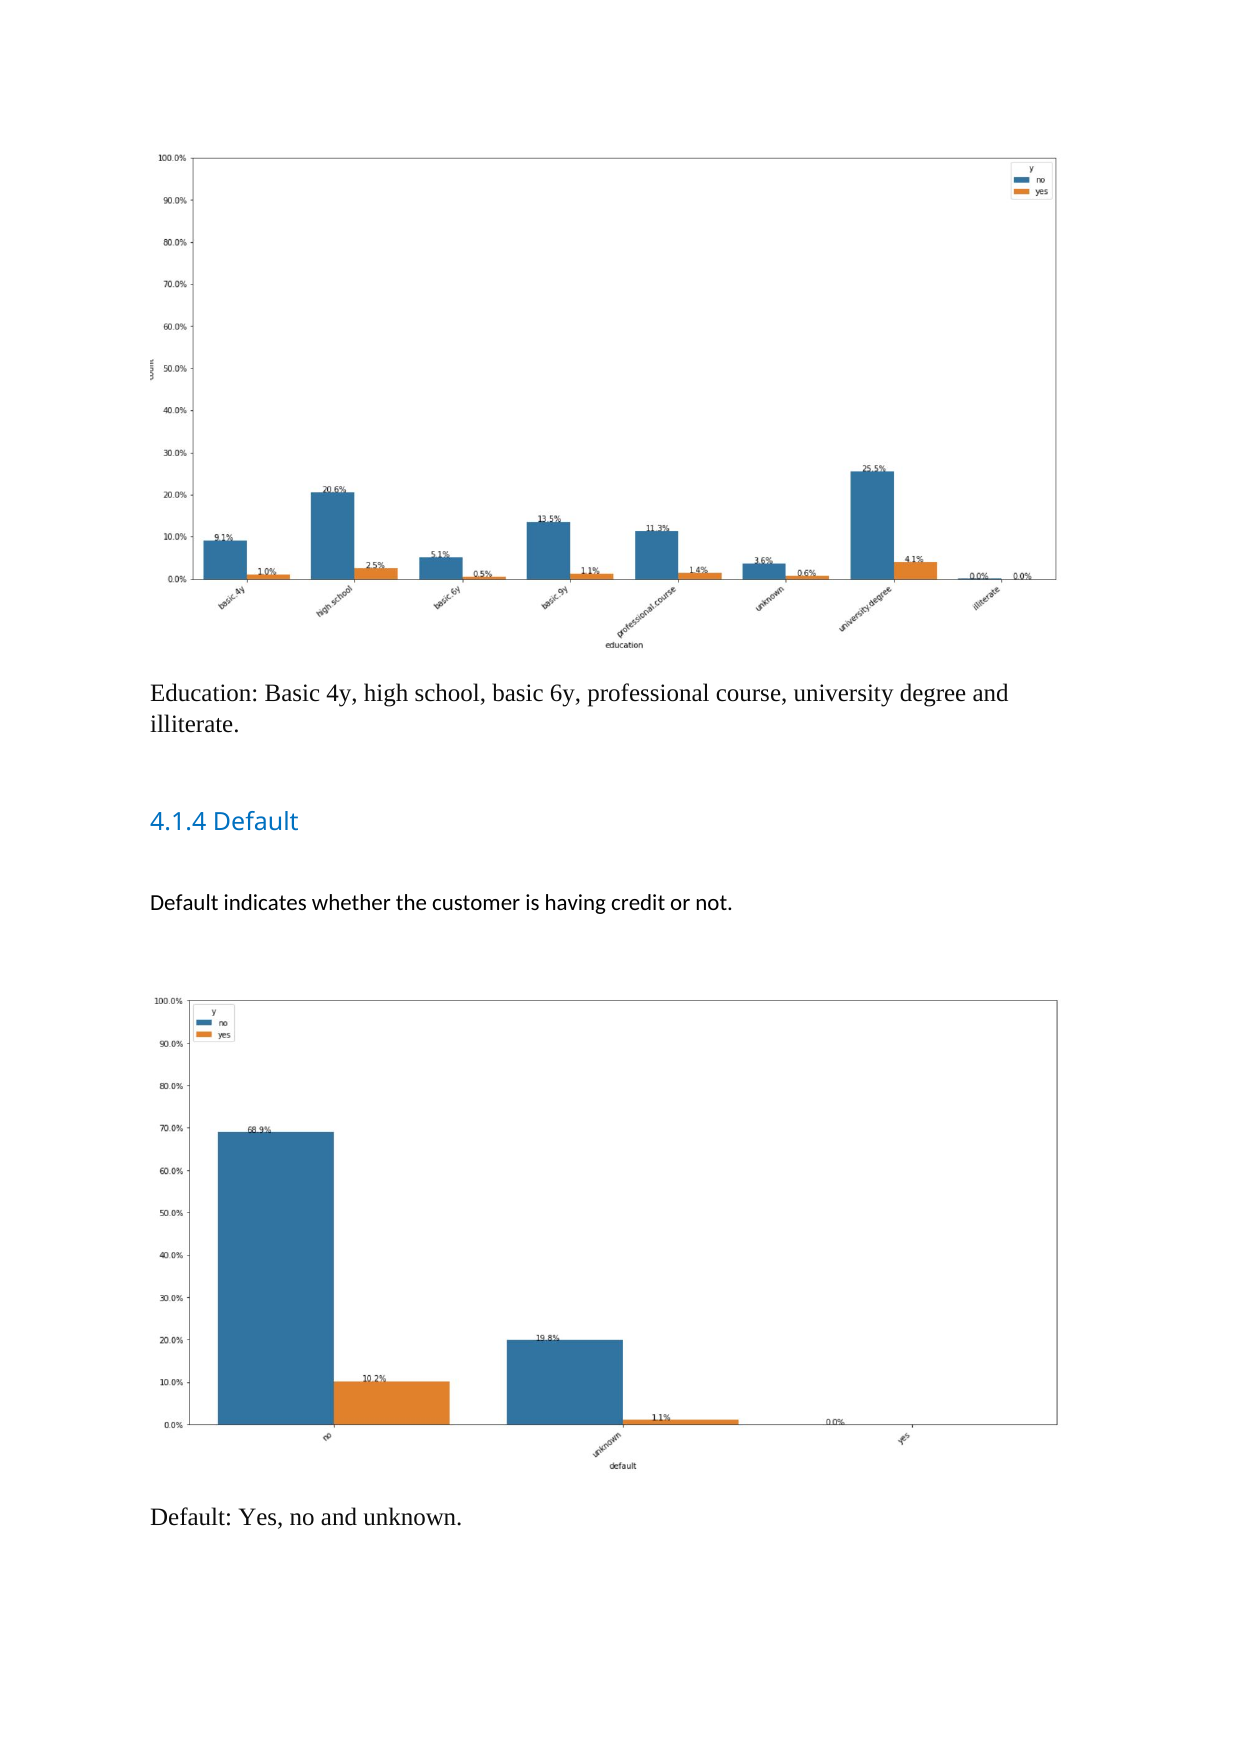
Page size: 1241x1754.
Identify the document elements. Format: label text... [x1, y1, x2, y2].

text Default indicates whether the customer is having credit or not. [150, 888, 1090, 916]
text Default: Yes, no and unknown. [150, 1502, 1090, 1531]
picture [150, 990, 1091, 1484]
text Education: Basic 4y, high school, basic 6y, professional course, university degree and illiterate. [150, 678, 1090, 737]
subtitle 4.1.4 Default [150, 804, 1090, 838]
picture [150, 150, 1091, 659]
